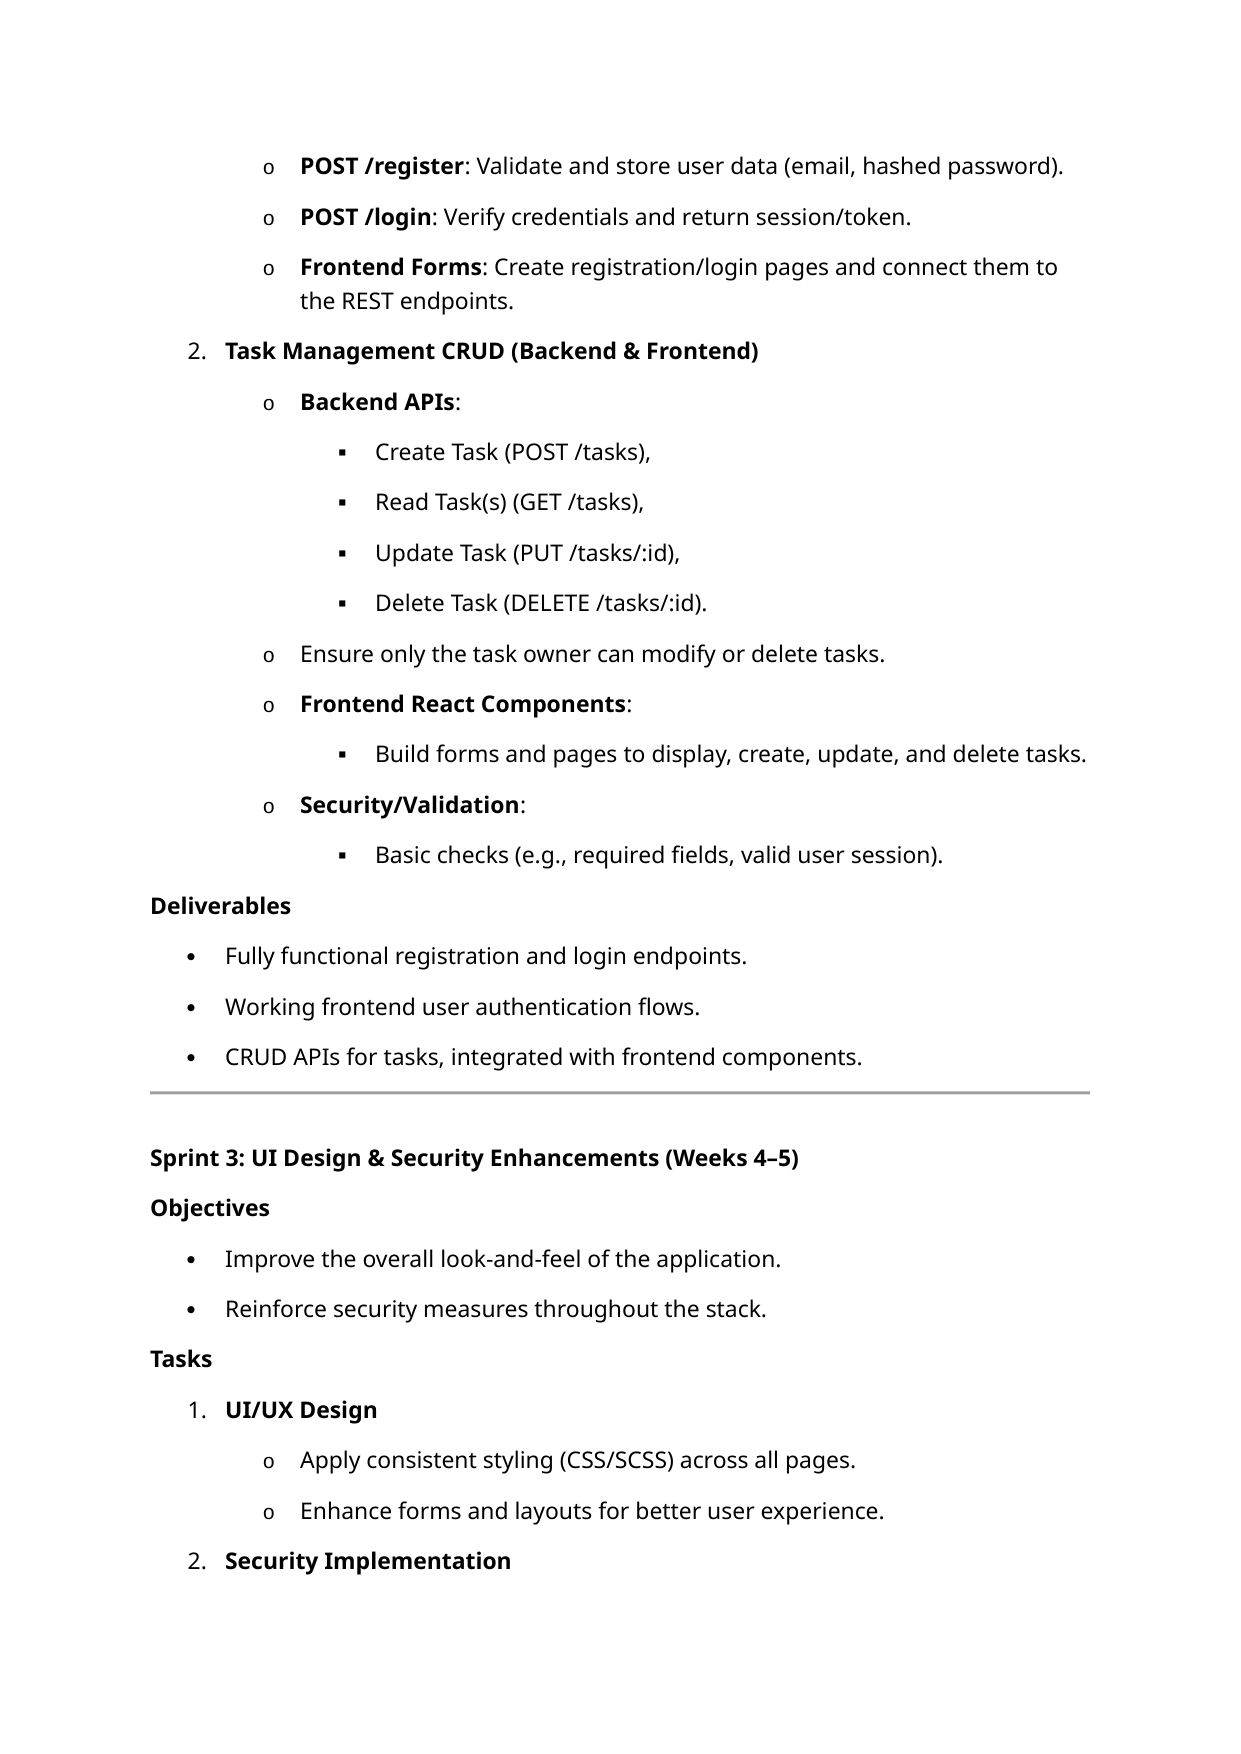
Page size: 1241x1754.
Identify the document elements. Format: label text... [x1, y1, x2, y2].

text Deliverables [150, 889, 1090, 921]
text Objectives [150, 1192, 1090, 1223]
list UI/UX Design [187, 1394, 1090, 1425]
list Improve the overall look-and-feel of the application. [187, 1242, 1090, 1274]
list Enhance forms and layouts for better user experience. [262, 1494, 1090, 1526]
text Tasks [150, 1343, 1090, 1374]
list Create Task (POST /tasks), [337, 436, 1090, 467]
list POST /register: Validate and store user data (email, hashed password). [262, 150, 1090, 181]
list Security/Validation: [262, 789, 1090, 820]
list Build forms and pages to display, create, update, and delete tasks. [337, 738, 1090, 769]
list Task Management CRUD (Backend & Frontend) [187, 335, 1090, 366]
list CRUD APIs for tasks, integrated with frontend components. [187, 1041, 1090, 1072]
list Delete Task (DELETE /tasks/:id). [337, 587, 1090, 618]
list Frontend React Components: [262, 688, 1090, 719]
list Frontend Forms: Create registration/login pages and connect them to the REST endpoints. [262, 251, 1090, 316]
list Read Task(s) (GET /tasks), [337, 486, 1090, 517]
list Update Task (PUT /tasks/:id), [337, 537, 1090, 568]
list Security Implementation [187, 1545, 1090, 1576]
list Apply consistent styling (CSS/SCSS) across all pages. [262, 1444, 1090, 1475]
list Ensure only the task owner can modify or delete tasks. [262, 637, 1090, 669]
list POST /login: Verify credentials and return session/token. [262, 200, 1090, 232]
list Fully functional registration and login endpoints. [187, 940, 1090, 971]
list Backend APIs: [262, 385, 1090, 417]
text Sprint 3: UI Design & Security Enhancements (Weeks 4–5) [150, 1142, 1090, 1173]
list Working frontend user authentication flows. [187, 990, 1090, 1022]
list Reinforce security measures throughout the stack. [187, 1293, 1090, 1324]
list Basic checks (e.g., required fields, valid user session). [337, 839, 1090, 870]
